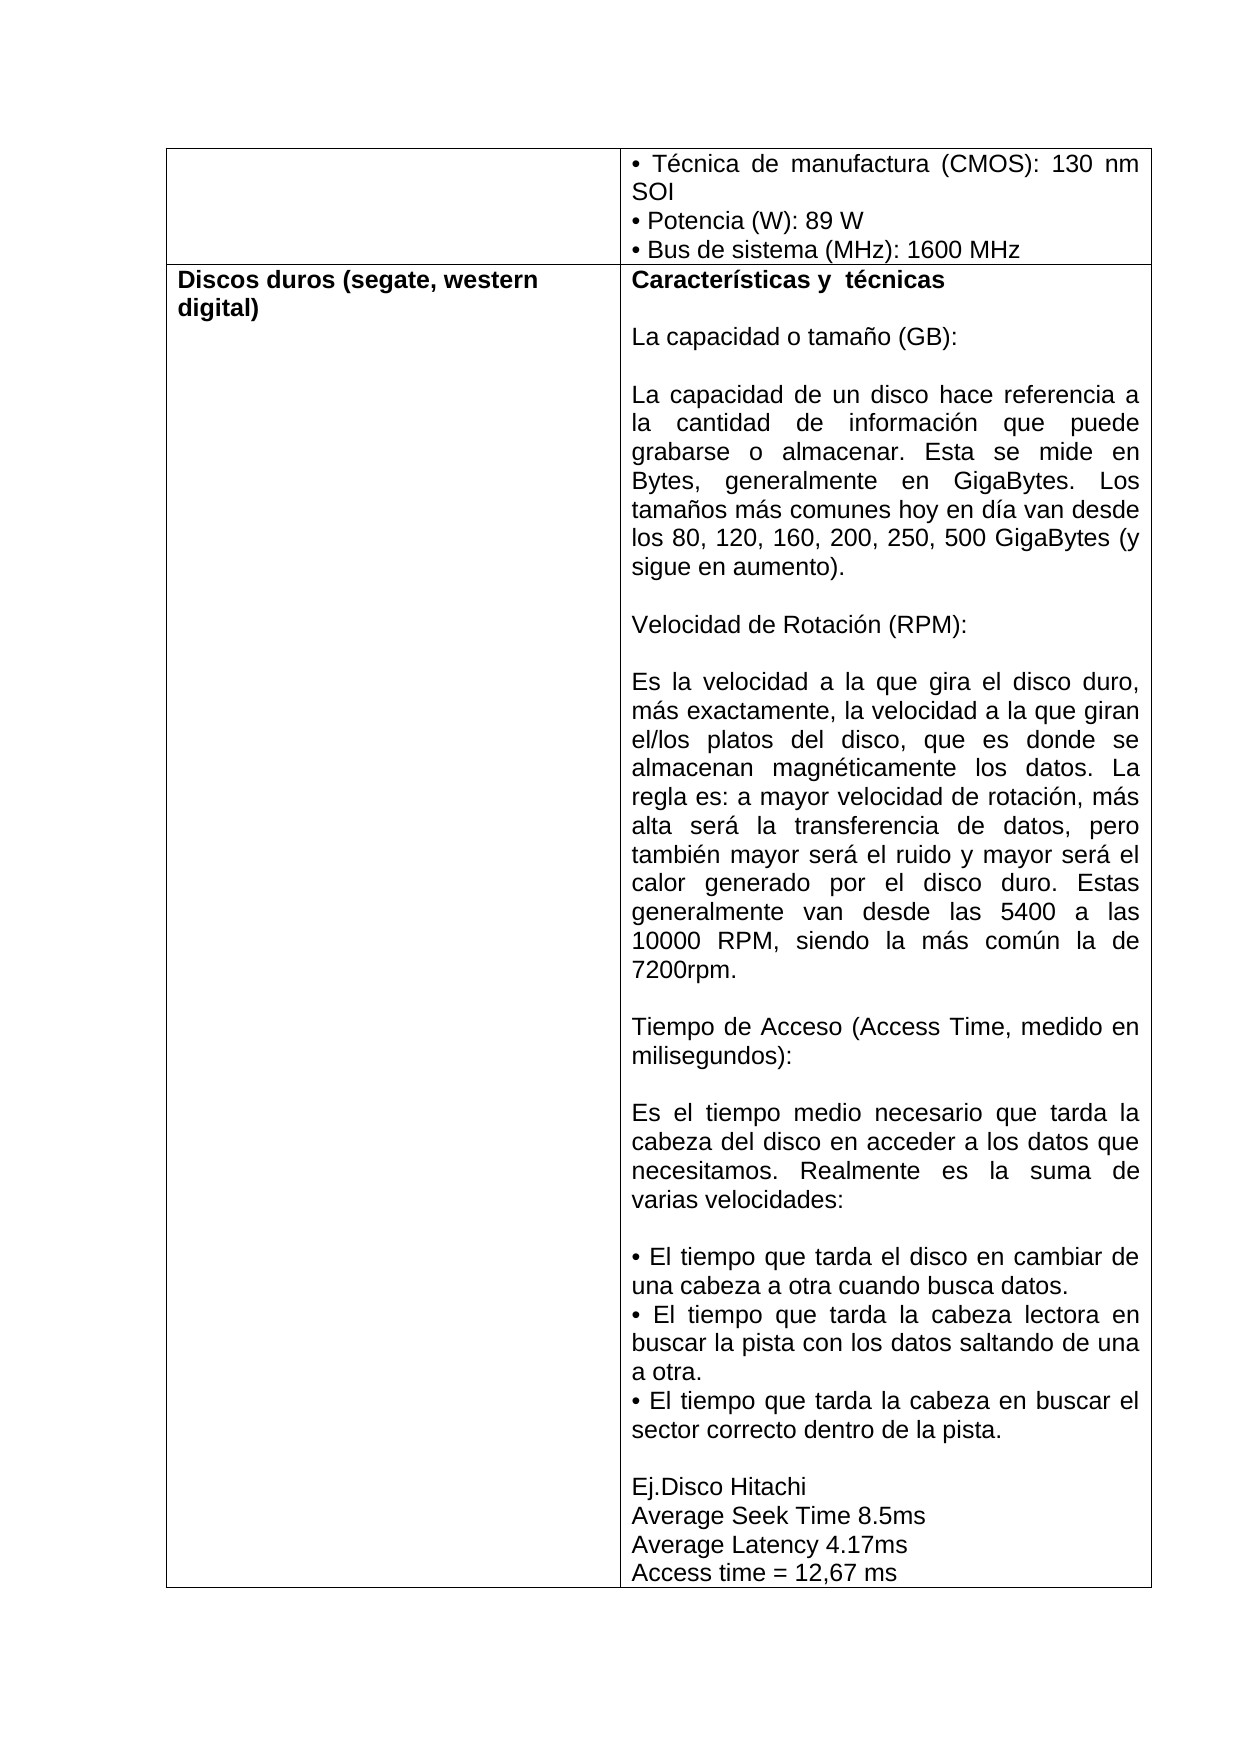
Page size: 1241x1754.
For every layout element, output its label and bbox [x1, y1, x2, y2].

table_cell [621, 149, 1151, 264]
table_cell [167, 149, 620, 264]
table_cell [621, 265, 1151, 1587]
table_cell [167, 265, 620, 1587]
